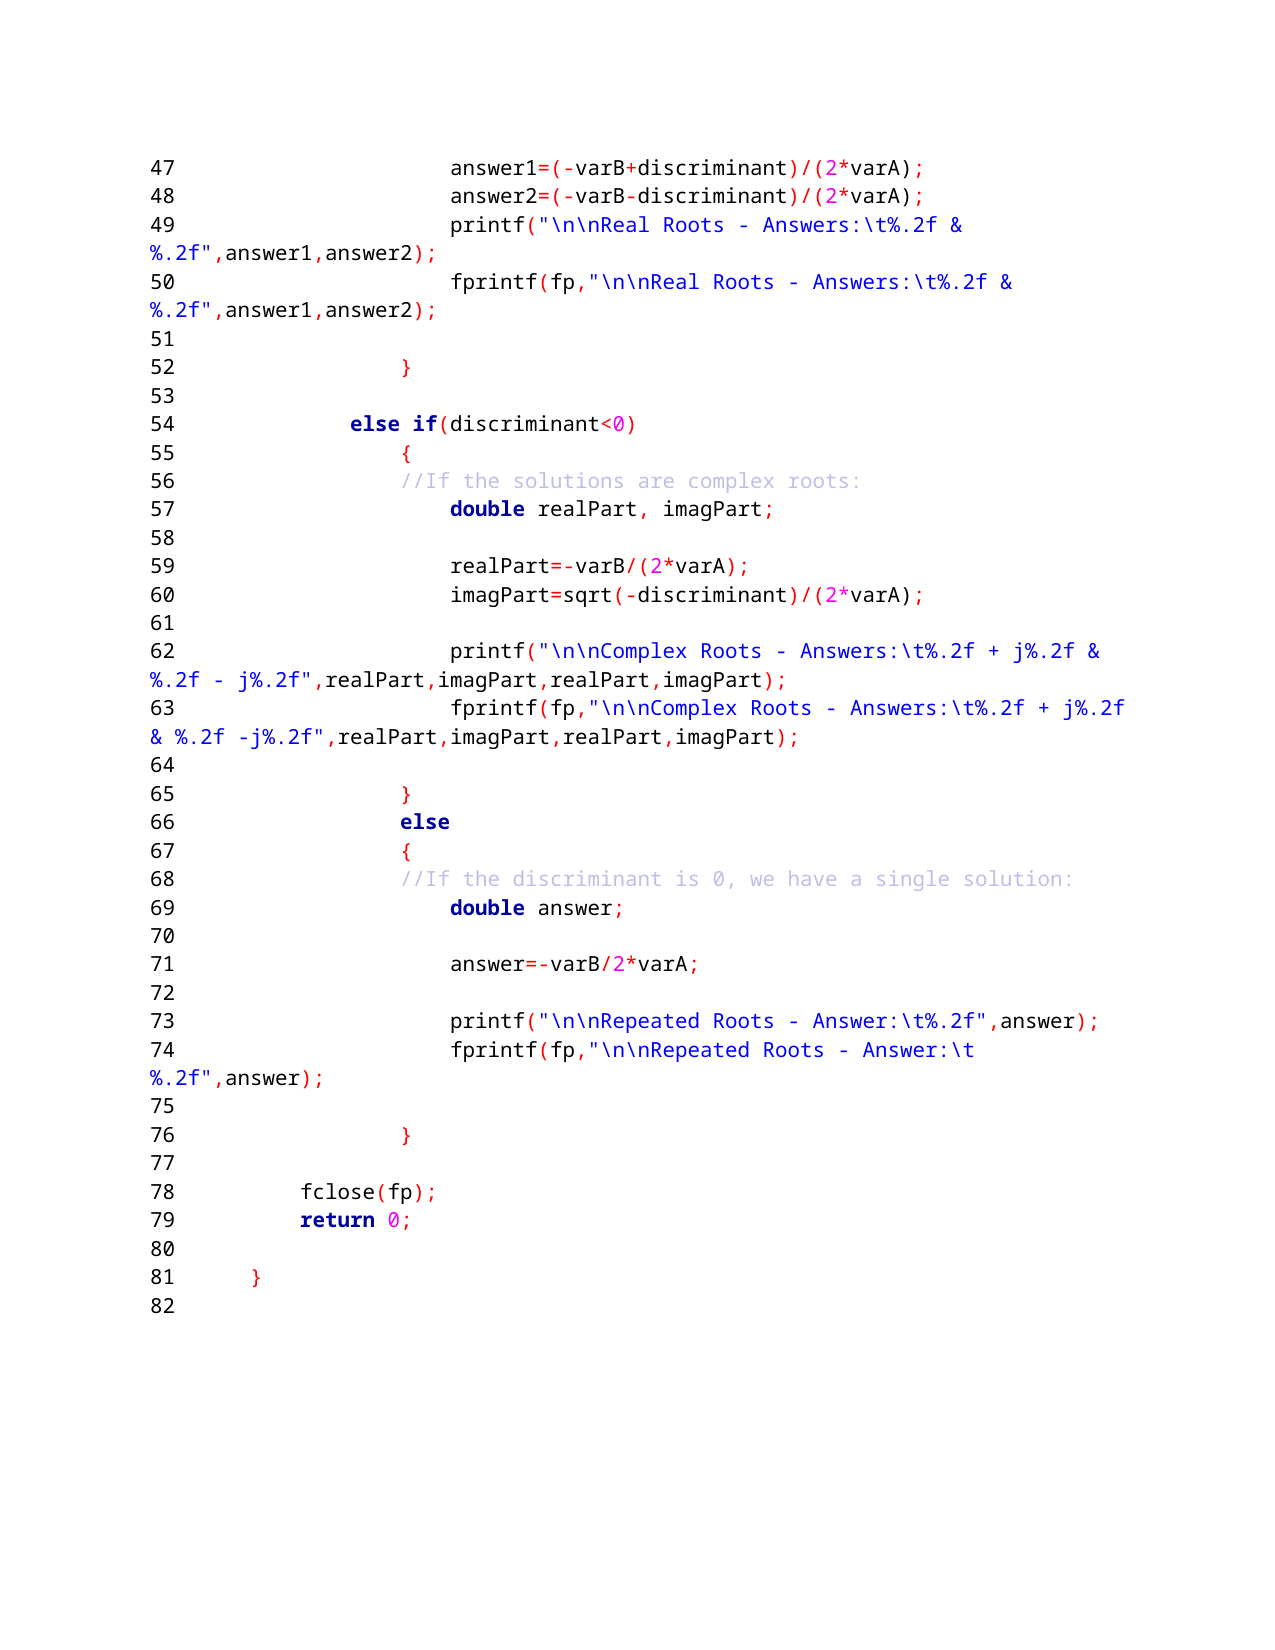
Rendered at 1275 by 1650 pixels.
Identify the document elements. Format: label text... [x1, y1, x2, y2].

text 70 [150, 921, 1125, 949]
text 50 fprintf(fp,"\n\nReal Roots - Answers:\t%.2f & %.2f",answer1,answer2); [150, 267, 1125, 324]
text 60 imagPart=sqrt(-discriminant)/(2*varA); [150, 580, 1125, 608]
text 63 fprintf(fp,"\n\nComplex Roots - Answers:\t%.2f + j%.2f & %.2f -j%.2f",realPart,imagPart,realPart,imagPart); [150, 693, 1125, 750]
text 73 printf("\n\nRepeated Roots - Answer:\t%.2f",answer); [150, 1006, 1125, 1035]
text 82 [150, 1291, 1125, 1319]
text 53 [150, 381, 1125, 409]
text 56 //If the solutions are complex roots: [150, 466, 1125, 494]
text 66 else [150, 807, 1125, 836]
text 52 } [150, 352, 1125, 381]
text 78 fclose(fp); [150, 1177, 1125, 1205]
text 71 answer=-varB/2*varA; [150, 949, 1125, 978]
text 55 { [150, 438, 1125, 466]
text 54 else if(discriminant<0) [150, 409, 1125, 438]
text 74 fprintf(fp,"\n\nRepeated Roots - Answer:\t%.2f",answer); [150, 1035, 1125, 1092]
text 62 printf("\n\nComplex Roots - Answers:\t%.2f + j%.2f & %.2f - j%.2f",realPart,imagPart,realPart,imagPart); [150, 637, 1125, 693]
text 69 double answer; [150, 893, 1125, 921]
text 68 //If the discriminant is 0, we have a single solution: [150, 864, 1125, 893]
text 58 [150, 523, 1125, 551]
text 67 { [150, 836, 1125, 864]
text 47 answer1=(-varB+discriminant)/(2*varA); [150, 153, 1125, 182]
text 51 [150, 324, 1125, 352]
text 65 } [150, 779, 1125, 807]
text 61 [150, 608, 1125, 637]
text 75 [150, 1092, 1125, 1120]
text 48 answer2=(-varB-discriminant)/(2*varA); [150, 182, 1125, 210]
text 59 realPart=-varB/(2*varA); [150, 551, 1125, 580]
text 64 [150, 750, 1125, 779]
text 77 [150, 1148, 1125, 1177]
text 76 } [150, 1120, 1125, 1148]
text 81 } [150, 1262, 1125, 1291]
text 49 printf("\n\nReal Roots - Answers:\t%.2f & %.2f",answer1,answer2); [150, 210, 1125, 267]
text 72 [150, 978, 1125, 1006]
text 80 [150, 1234, 1125, 1262]
text 79 return 0; [150, 1205, 1125, 1234]
text 57 double realPart, imagPart; [150, 494, 1125, 523]
